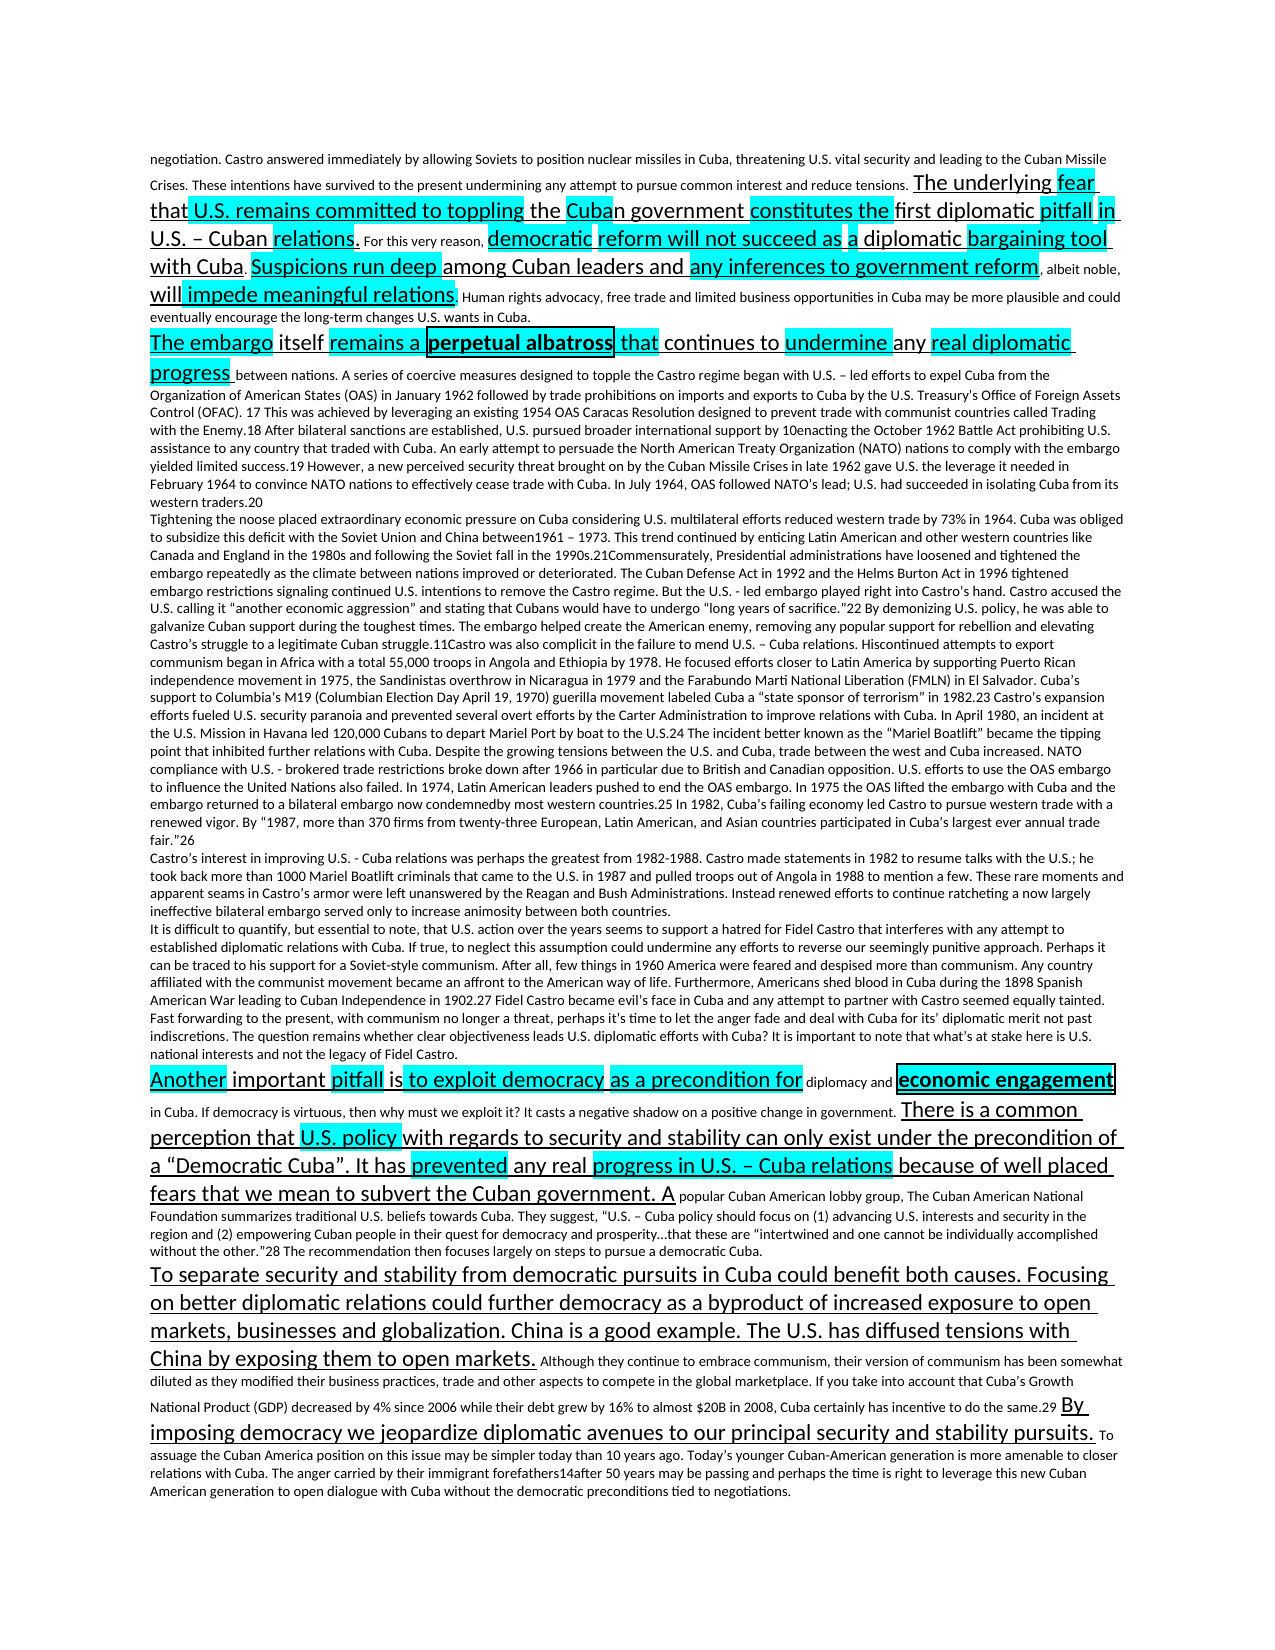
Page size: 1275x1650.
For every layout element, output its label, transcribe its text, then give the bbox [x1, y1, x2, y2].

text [150, 150, 1125, 326]
text To separate security and stability from democratic pursuits in Cuba could benefit both causes. Focusing on better diplomatic relations could further democracy as a byproduct of increased exposure to open markets, businesses and globalization. China is a good example. The U.S. has diffused tensions with China by exposing them to open markets. Although they continue to embrace communism, their version of communism has been somewhat diluted as they modified their business practices, trade and other aspects to compete in the global marketplace. If you take into account that Cuba’s Growth National Product (GDP) decreased by 4% since 2006 while their debt grew by 16% to almost $20B in 2008, Cuba certainly has incentive to do the same.29 By imposing democracy we jeopardize diplomatic avenues to our principal security and stability pursuits. To assuage the Cuban America position on this issue may be simpler today than 10 years ago. Today’s younger Cuban-American generation is more amenable to closer relations with Cuba. The anger carried by their immigrant forefathers14after 50 years may be passing and perhaps the time is right to leverage this new Cuban American generation to open dialogue with Cuba without the democratic preconditions tied to negotiations. [150, 1261, 1125, 1500]
text It is difficult to quantify, but essential to note, that U.S. action over the years seems to support a hatred for Fidel Castro that interferes with any attempt to established diplomatic relations with Cuba. If true, to neglect this assumption could undermine any efforts to reverse our seemingly punitive approach. Perhaps it can be traced to his support for a Soviet-style communism. After all, few things in 1960 America were feared and despised more than communism. Any country affiliated with the communist movement became an affront to the American way of life. Furthermore, Americans shed blood in Cuba during the 1898 Spanish American War leading to Cuban Independence in 1902.27 Fidel Castro became evil’s face in Cuba and any attempt to partner with Castro seemed equally tainted. Fast forwarding to the present, with communism no longer a threat, perhaps it’s time to let the anger fade and deal with Cuba for its’ diplomatic merit not past indiscretions. The question remains whether clear objectiveness leads U.S. diplomatic efforts with Cuba? It is important to note that what’s at stake here is U.S. national interests and not the legacy of Fidel Castro. [150, 920, 1125, 1063]
text Another important pitfall is to exploit democracy as a precondition for diplomacy and economic engagement in Cuba. If democracy is virtuous, then why must we exploit it? It casts a negative shadow on a positive change in government. There is a common perception that U.S. policy with regards to security and stability can only exist under the precondition of a “Democratic Cuba”. It has prevented any real progress in U.S. – Cuba relations because of well placed fears that we mean to subvert the Cuban government. A popular Cuban American lobby group, The Cuban American National Foundation summarizes traditional U.S. beliefs towards Cuba. They suggest, “U.S. – Cuba policy should focus on (1) advancing U.S. interests and security in the region and (2) empowering Cuban people in their quest for democracy and prosperity…that these are “intertwined and one cannot be individually accomplished without the other.”28 The recommendation then focuses largely on steps to pursue a democratic Cuba. [150, 1063, 1125, 1261]
text The embargo itself remains a perpetual albatross that continues to undermine any real diplomatic progress between nations. A series of coercive measures designed to topple the Castro regime began with U.S. – led efforts to expel Cuba from the Organization of American States (OAS) in January 1962 followed by trade prohibitions on imports and exports to Cuba by the U.S. Treasury’s Office of Foreign Assets Control (OFAC). 17 This was achieved by leveraging an existing 1954 OAS Caracas Resolution designed to prevent trade with communist countries called Trading with the Enemy.18 After bilateral sanctions are established, U.S. pursued broader international support by 10enacting the October 1962 Battle Act prohibiting U.S. assistance to any country that traded with Cuba. An early attempt to persuade the North American Treaty Organization (NATO) nations to comply with the embargo yielded limited success.19 However, a new perceived security threat brought on by the Cuban Missile Crises in late 1962 gave U.S. the leverage it needed in February 1964 to convince NATO nations to effectively cease trade with Cuba. In July 1964, OAS followed NATO’s lead; U.S. had succeeded in isolating Cuba from its western traders.20 [150, 326, 1125, 511]
text Tightening the noose placed extraordinary economic pressure on Cuba considering U.S. multilateral efforts reduced western trade by 73% in 1964. Cuba was obliged to subsidize this deficit with the Soviet Union and China between1961 – 1973. This trend continued by enticing Latin American and other western countries like Canada and England in the 1980s and following the Soviet fall in the 1990s.21Commensurately, Presidential administrations have loosened and tightened the embargo repeatedly as the climate between nations improved or deteriorated. The Cuban Defense Act in 1992 and the Helms Burton Act in 1996 tightened embargo restrictions signaling continued U.S. intentions to remove the Castro regime. But the U.S. - led embargo played right into Castro’s hand. Castro accused the U.S. calling it “another economic aggression” and stating that Cubans would have to undergo “long years of sacrifice.”22 By demonizing U.S. policy, he was able to galvanize Cuban support during the toughest times. The embargo helped create the American enemy, removing any popular support for rebellion and elevating Castro’s struggle to a legitimate Cuban struggle.11Castro was also complicit in the failure to mend U.S. – Cuba relations. Hiscontinued attempts to export communism began in Africa with a total 55,000 troops in Angola and Ethiopia by 1978. He focused efforts closer to Latin America by supporting Puerto Rican independence movement in 1975, the Sandinistas overthrow in Nicaragua in 1979 and the Farabundo Marti National Liberation (FMLN) in El Salvador. Cuba’s support to Columbia’s M19 (Columbian Election Day April 19, 1970) guerilla movement labeled Cuba a “state sponsor of terrorism” in 1982.23 Castro’s expansion efforts fueled U.S. security paranoia and prevented several overt efforts by the Carter Administration to improve relations with Cuba. In April 1980, an incident at the U.S. Mission in Havana led 120,000 Cubans to depart Mariel Port by boat to the U.S.24 The incident better known as the “Mariel Boatlift” became the tipping point that inhibited further relations with Cuba. Despite the growing tensions between the U.S. and Cuba, trade between the west and Cuba increased. NATO compliance with U.S. - brokered trade restrictions broke down after 1966 in particular due to British and Canadian opposition. U.S. efforts to use the OAS embargo to influence the United Nations also failed. In 1974, Latin American leaders pushed to end the OAS embargo. In 1975 the OAS lifted the embargo with Cuba and the embargo returned to a bilateral embargo now condemnedby most western countries.25 In 1982, Cuba’s failing economy led Castro to pursue western trade with a renewed vigor. By “1987, more than 370 firms from twenty-three European, Latin American, and Asian countries participated in Cuba’s largest ever annual trade fair.”26 [150, 511, 1125, 849]
text Castro’s interest in improving U.S. - Cuba relations was perhaps the greatest from 1982-1988. Castro made statements in 1982 to resume talks with the U.S.; he took back more than 1000 Mariel Boatlift criminals that came to the U.S. in 1987 and pulled troops out of Angola in 1988 to mention a few. These rare moments and apparent seams in Castro’s armor were left unanswered by the Reagan and Bush Administrations. Instead renewed efforts to continue ratcheting a now largely ineffective bilateral embargo served only to increase animosity between both countries. [150, 849, 1125, 920]
